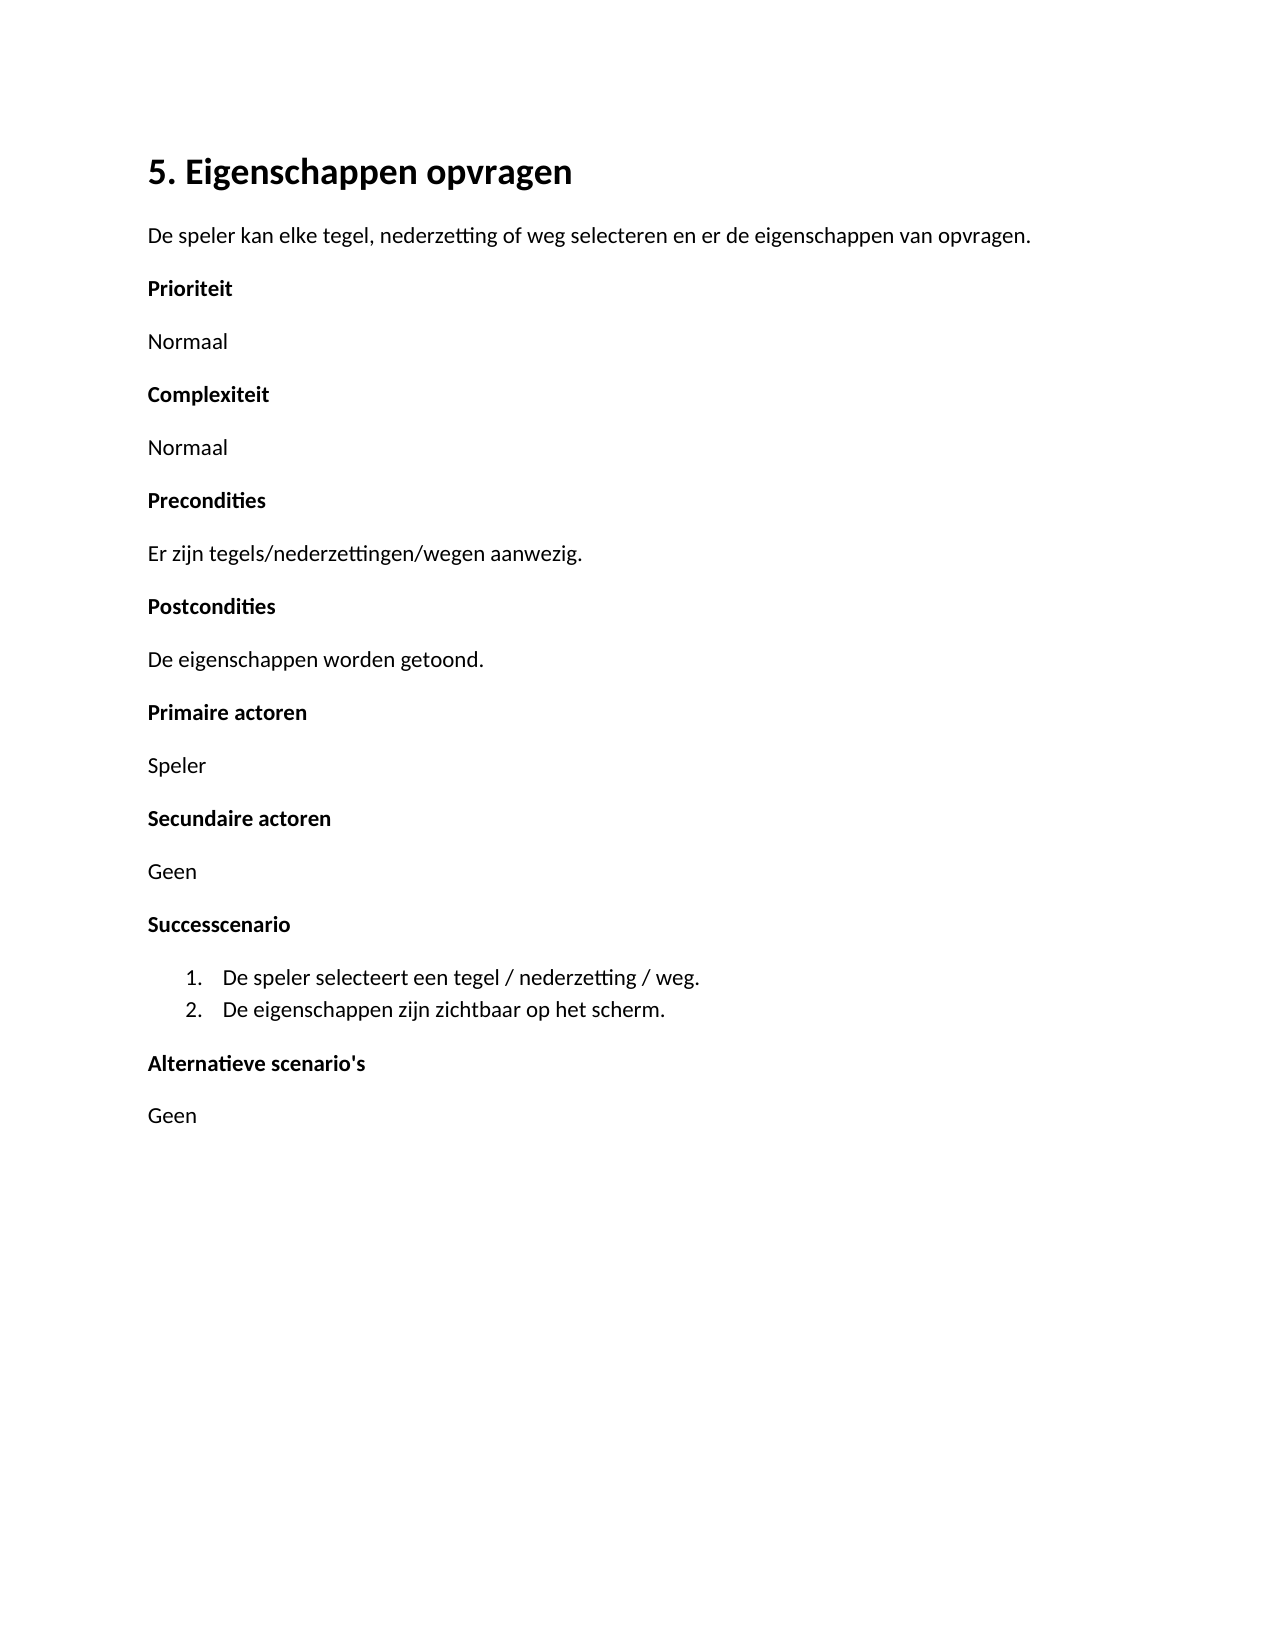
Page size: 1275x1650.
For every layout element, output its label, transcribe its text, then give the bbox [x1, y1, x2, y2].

text Normaal [148, 433, 1127, 461]
text 5. Eigenschappen opvragen [148, 148, 1127, 193]
text Speler [148, 751, 1127, 779]
text Geen [148, 1102, 1127, 1130]
text Prioriteit [148, 274, 1127, 302]
text Geen [148, 857, 1127, 885]
text Successcenario [148, 910, 1127, 938]
text Normaal [148, 327, 1127, 355]
text De eigenschappen worden getoond. [148, 645, 1127, 673]
text De speler kan elke tegel, nederzetting of weg selecteren en er de eigenschappen van opvragen. [148, 221, 1127, 249]
text Er zijn tegels/nederzettingen/wegen aanwezig. [148, 539, 1127, 567]
text Complexiteit [148, 380, 1127, 408]
text Alternatieve scenario's [148, 1049, 1127, 1077]
list De eigenschappen zijn zichtbaar op het scherm. [185, 996, 1127, 1024]
text Primaire actoren [148, 698, 1127, 726]
text Postcondities [148, 592, 1127, 620]
text Secundaire actoren [148, 804, 1127, 832]
list De speler selecteert een tegel / nederzetting / weg. [185, 963, 1127, 991]
text Precondities [148, 486, 1127, 514]
